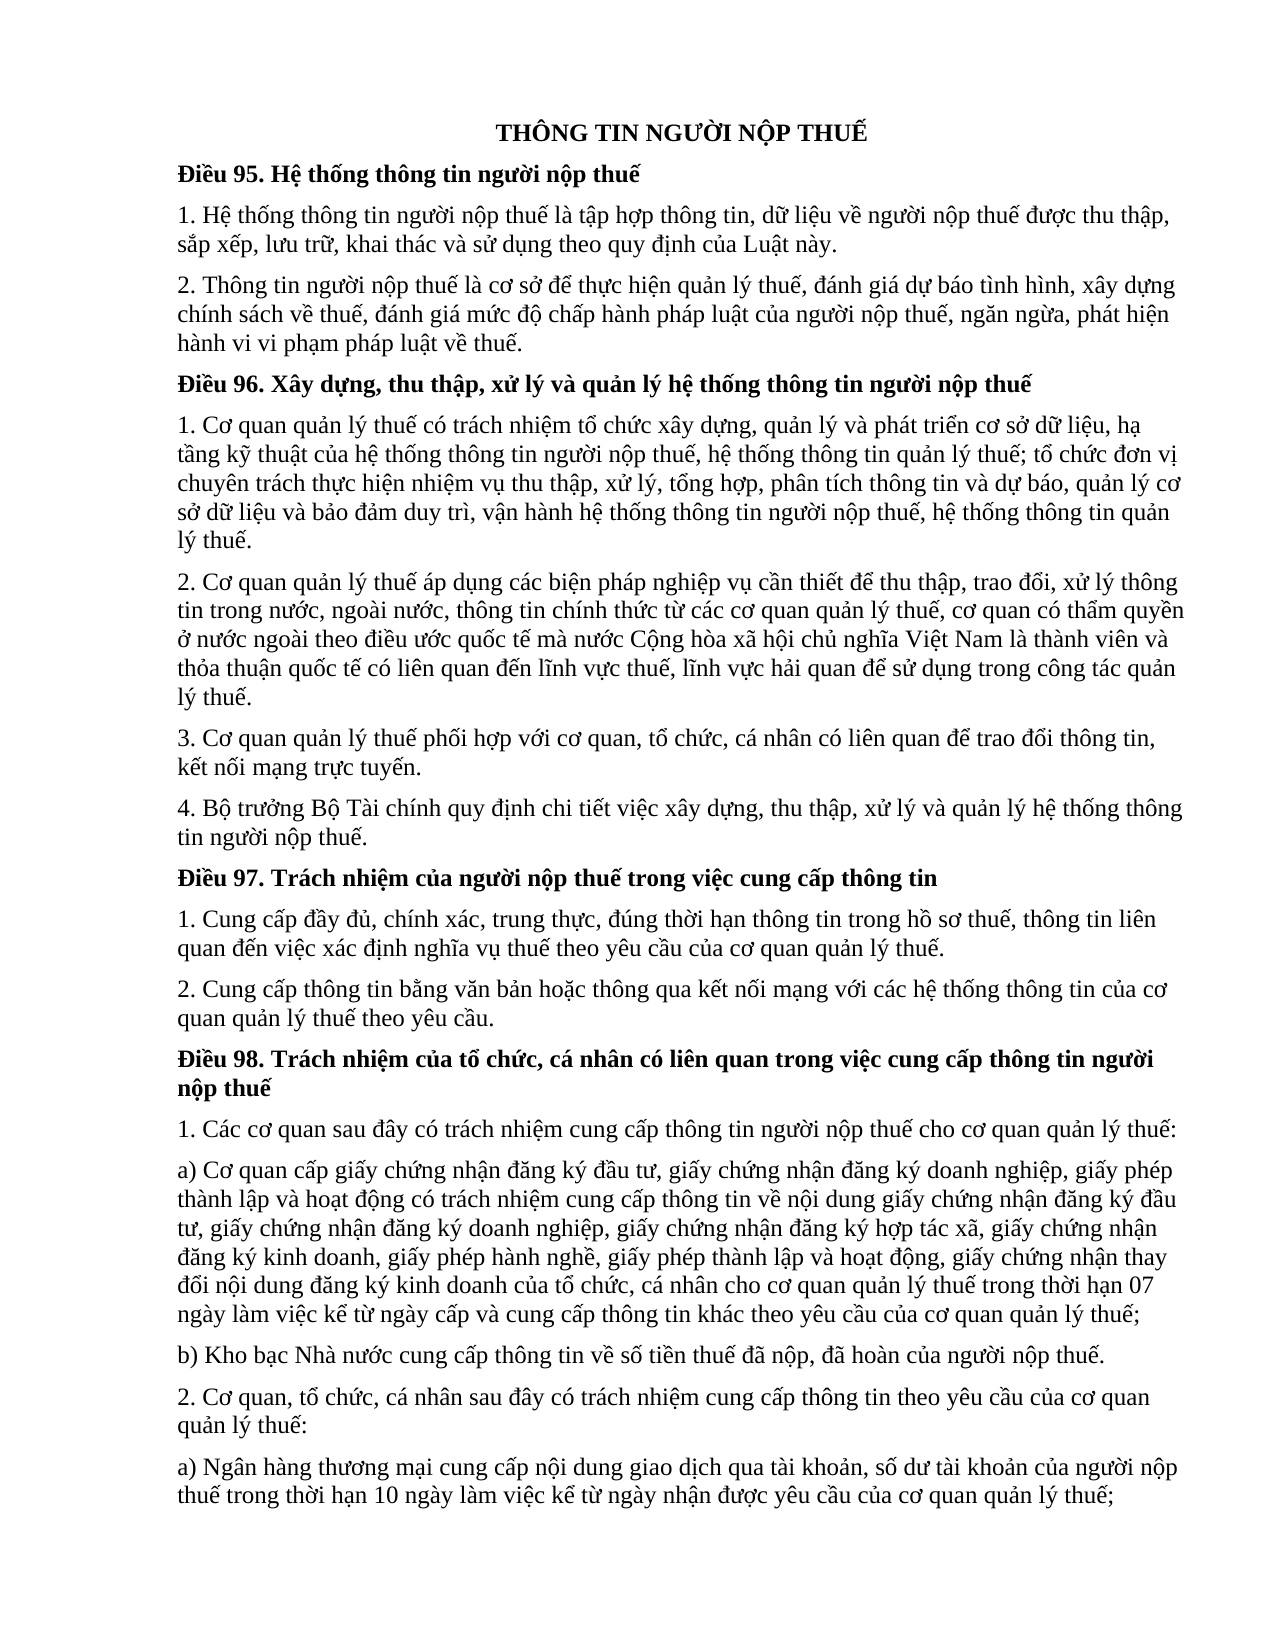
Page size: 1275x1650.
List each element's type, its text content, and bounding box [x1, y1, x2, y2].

text b) Kho bạc Nhà nước cung cấp thông tin về số tiền thuế đã nộp, đã hoàn của người nộp thuế. [177, 1341, 1186, 1369]
text 4. Bộ trưởng Bộ Tài chính quy định chi tiết việc xây dựng, thu thập, xử lý và quản lý hệ thống thông tin người nộp thuế. [177, 793, 1186, 851]
text 3. Cơ quan quản lý thuế phối hợp với cơ quan, tổ chức, cá nhân có liên quan để trao đổi thông tin, kết nối mạng trực tuyến. [177, 723, 1186, 781]
text 2. Thông tin người nộp thuế là cơ sở để thực hiện quản lý thuế, đánh giá dự báo tình hình, xây dựng chính sách về thuế, đánh giá mức độ chấp hành pháp luật của người nộp thuế, ngăn ngừa, phát hiện hành vi vi phạm pháp luật về thuế. [177, 271, 1186, 357]
text THÔNG TIN NGƯỜI NỘP THUẾ [177, 118, 1186, 147]
text a) Ngân hàng thương mại cung cấp nội dung giao dịch qua tài khoản, số dư tài khoản của người nộp thuế trong thời hạn 10 ngày làm việc kể từ ngày nhận được yêu cầu của cơ quan quản lý thuế; [177, 1452, 1186, 1509]
text 2. Cung cấp thông tin bằng văn bản hoặc thông qua kết nối mạng với các hệ thống thông tin của cơ quan quản lý thuế theo yêu cầu. [177, 974, 1186, 1032]
text Điều 97. Trách nhiệm của người nộp thuế trong việc cung cấp thông tin [177, 863, 1186, 892]
text 1. Cung cấp đầy đủ, chính xác, trung thực, đúng thời hạn thông tin trong hồ sơ thuế, thông tin liên quan đến việc xác định nghĩa vụ thuế theo yêu cầu của cơ quan quản lý thuế. [177, 904, 1186, 962]
text Điều 98. Trách nhiệm của tổ chức, cá nhân có liên quan trong việc cung cấp thông tin người nộp thuế [177, 1044, 1186, 1102]
text a) Cơ quan cấp giấy chứng nhận đăng ký đầu tư, giấy chứng nhận đăng ký doanh nghiệp, giấy phép thành lập và hoạt động có trách nhiệm cung cấp thông tin về nội dung giấy chứng nhận đăng ký đầu tư, giấy chứng nhận đăng ký doanh nghiệp, giấy chứng nhận đăng ký hợp tác xã, giấy chứng nhận đăng ký kinh doanh, giấy phép hành nghề, giấy phép thành lập và hoạt động, giấy chứng nhận thay đổi nội dung đăng ký kinh doanh của tổ chức, cá nhân cho cơ quan quản lý thuế trong thời hạn 07 ngày làm việc kể từ ngày cấp và cung cấp thông tin khác theo yêu cầu của cơ quan quản lý thuế; [177, 1156, 1186, 1328]
text 2. Cơ quan quản lý thuế áp dụng các biện pháp nghiệp vụ cần thiết để thu thập, trao đổi, xử lý thông tin trong nước, ngoài nước, thông tin chính thức từ các cơ quan quản lý thuế, cơ quan có thẩm quyền ở nước ngoài theo điều ước quốc tế mà nước Cộng hòa xã hội chủ nghĩa Việt Nam là thành viên và thỏa thuận quốc tế có liên quan đến lĩnh vực thuế, lĩnh vực hải quan để sử dụng trong công tác quản lý thuế. [177, 567, 1186, 711]
text Điều 96. Xây dựng, thu thập, xử lý và quản lý hệ thống thông tin người nộp thuế [177, 369, 1186, 398]
text 1. Cơ quan quản lý thuế có trách nhiệm tổ chức xây dựng, quản lý và phát triển cơ sở dữ liệu, hạ tầng kỹ thuật của hệ thống thông tin người nộp thuế, hệ thống thông tin quản lý thuế; tổ chức đơn vị chuyên trách thực hiện nhiệm vụ thu thập, xử lý, tổng hợp, phân tích thông tin và dự báo, quản lý cơ sở dữ liệu và bảo đảm duy trì, vận hành hệ thống thông tin người nộp thuế, hệ thống thông tin quản lý thuế. [177, 411, 1186, 554]
text Điều 95. Hệ thống thông tin người nộp thuế [177, 159, 1186, 188]
text 1. Các cơ quan sau đây có trách nhiệm cung cấp thông tin người nộp thuế cho cơ quan quản lý thuế: [177, 1114, 1186, 1143]
text 2. Cơ quan, tổ chức, cá nhân sau đây có trách nhiệm cung cấp thông tin theo yêu cầu của cơ quan quản lý thuế: [177, 1382, 1186, 1439]
text 1. Hệ thống thông tin người nộp thuế là tập hợp thông tin, dữ liệu về người nộp thuế được thu thập, sắp xếp, lưu trữ, khai thác và sử dụng theo quy định của Luật này. [177, 201, 1186, 258]
